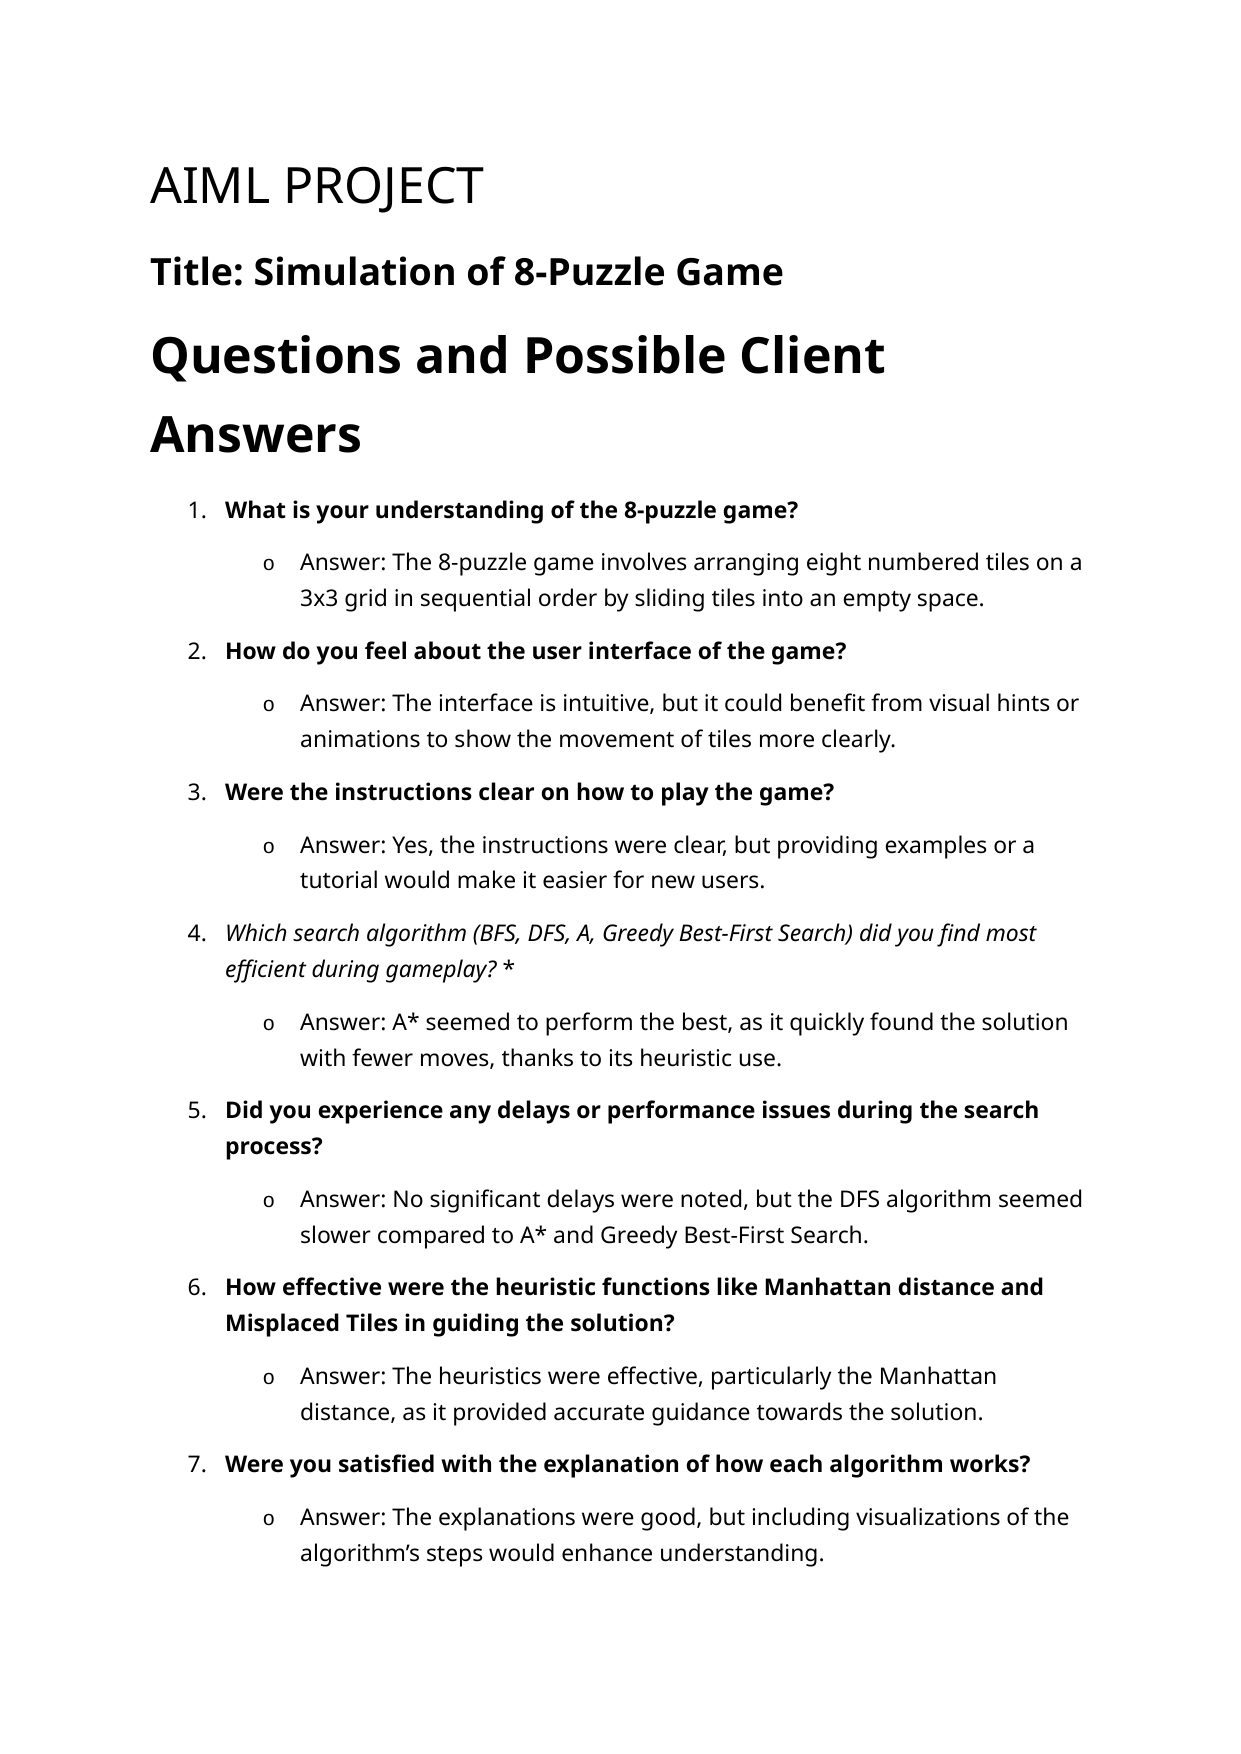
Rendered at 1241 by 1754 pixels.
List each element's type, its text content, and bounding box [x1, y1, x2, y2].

text Title: Simulation of 8-Puzzle Game [150, 245, 1090, 296]
list Which search algorithm (BFS, DFS, A, Greedy Best-First Search) did you find most efficient during gameplay? * [187, 917, 1090, 984]
list Answer: No significant delays were noted, but the DFS algorithm seemed slower compared to A* and Greedy Best-First Search. [262, 1183, 1090, 1250]
list How do you feel about the user interface of the game? [187, 635, 1090, 666]
text Questions and Possible Client Answers [150, 320, 1090, 467]
text AIML PROJECT [150, 150, 1090, 218]
list Answer: Yes, the instructions were clear, but providing examples or a tutorial would make it easier for new users. [262, 828, 1090, 896]
list Answer: The interface is intuitive, but it could benefit from visual hints or animations to show the movement of tiles more clearly. [262, 687, 1090, 754]
list Answer: A* seemed to perform the best, as it quickly found the solution with fewer moves, thanks to its heuristic use. [262, 1006, 1090, 1073]
list What is your understanding of the 8-puzzle game? [187, 494, 1090, 525]
list Answer: The explanations were good, but including visualizations of the algorithm’s steps would enhance understanding. [262, 1501, 1090, 1568]
list How effective were the heuristic functions like Manhattan distance and Misplaced Tiles in guiding the solution? [187, 1271, 1090, 1338]
list Answer: The heuristics were effective, particularly the Manhattan distance, as it provided accurate guidance towards the solution. [262, 1360, 1090, 1427]
list Were you satisfied with the explanation of how each algorithm works? [187, 1448, 1090, 1479]
list Did you experience any delays or performance issues during the search process? [187, 1094, 1090, 1161]
list Answer: The 8-puzzle game involves arranging eight numbered tiles on a 3x3 grid in sequential order by sliding tiles into an empty space. [262, 546, 1090, 613]
list Were the instructions clear on how to play the game? [187, 776, 1090, 807]
